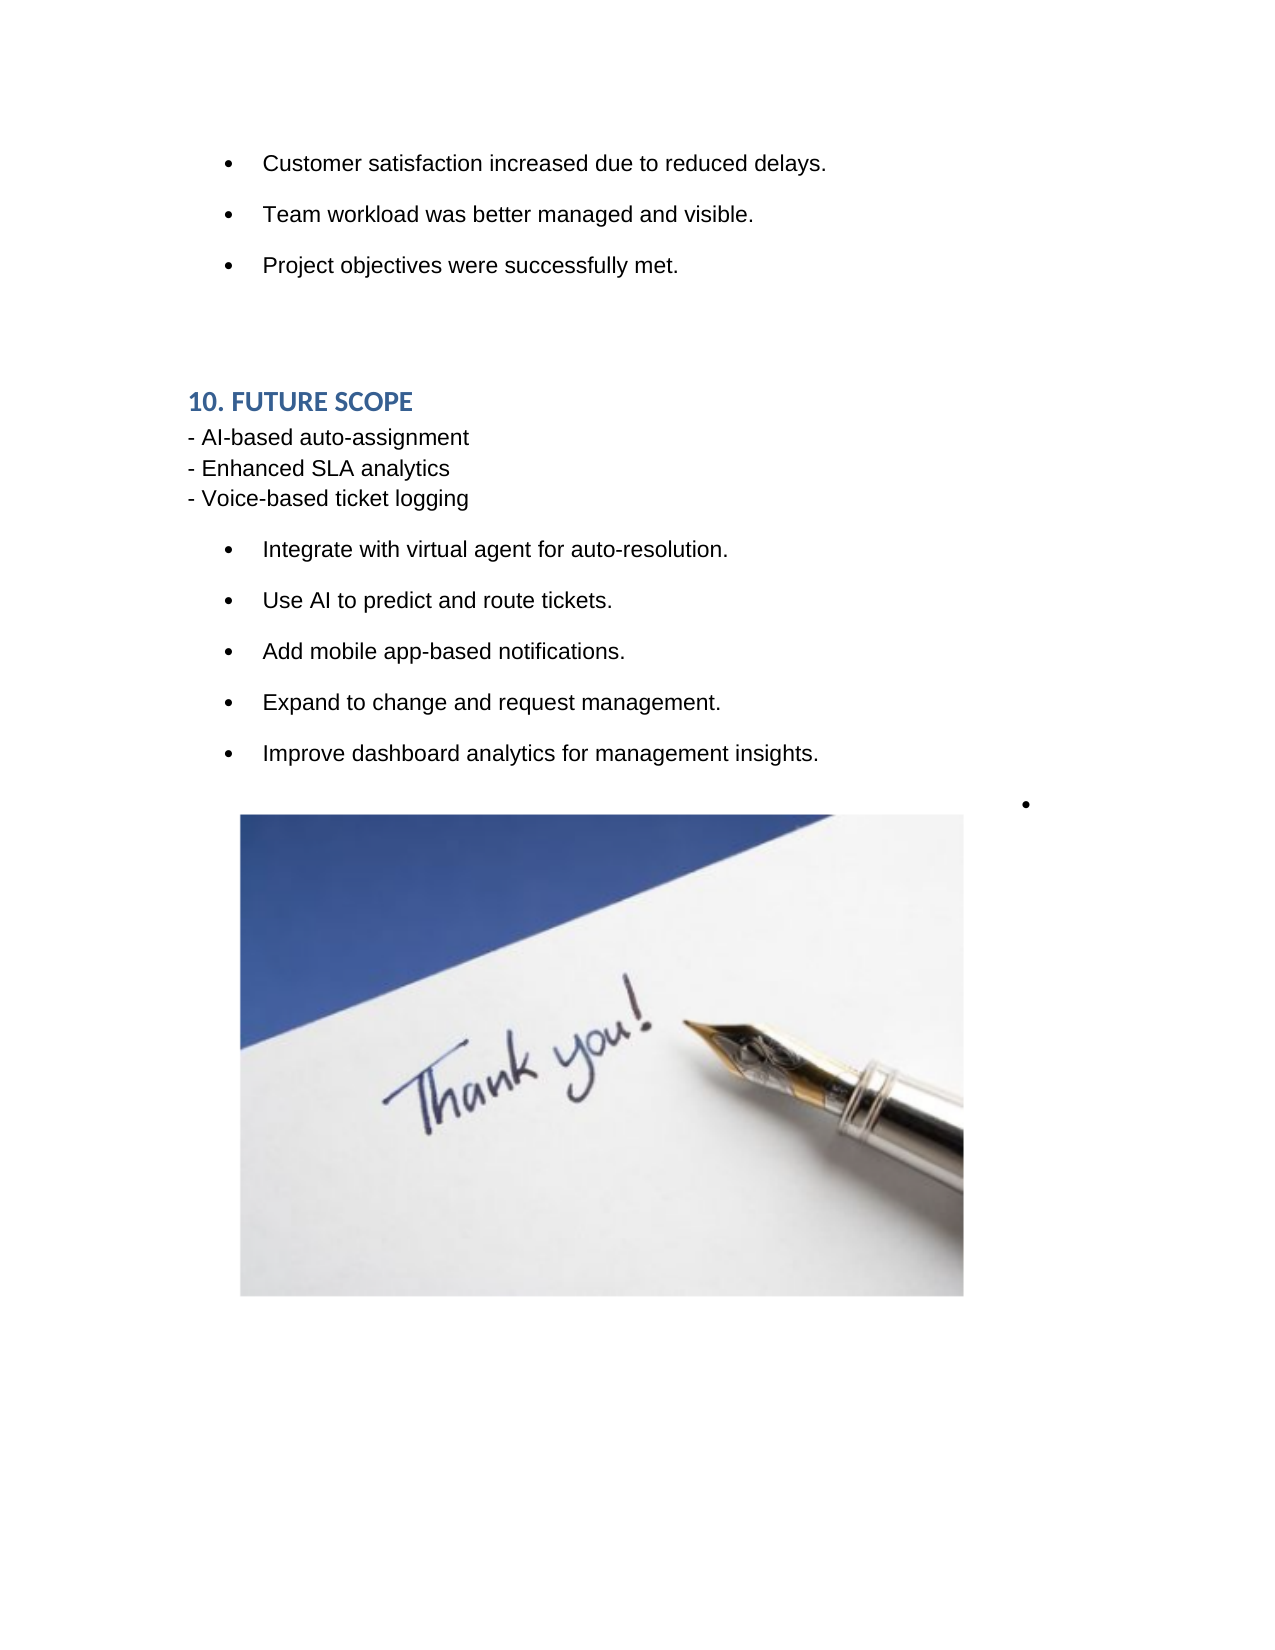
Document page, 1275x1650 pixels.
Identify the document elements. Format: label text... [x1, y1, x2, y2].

list Integrate with virtual agent for auto-resolution. [225, 536, 1087, 562]
list Customer satisfaction increased due to reduced delays. [225, 150, 1087, 176]
subtitle 10. FUTURE SCOPE [187, 383, 1087, 419]
list Add mobile app-based notifications. [225, 638, 1087, 664]
picture [215, 803, 965, 1297]
list Team workload was better managed and visible. [225, 201, 1087, 227]
text - AI-based auto-assignment - Enhanced SLA analytics - Voice-based ticket logging [187, 424, 1087, 511]
list Project objectives were successfully met. [225, 252, 1087, 278]
list Expand to change and request management. [225, 689, 1087, 715]
list Use AI to predict and route tickets. [225, 587, 1087, 613]
list Improve dashboard analytics for management insights. [225, 740, 1087, 766]
